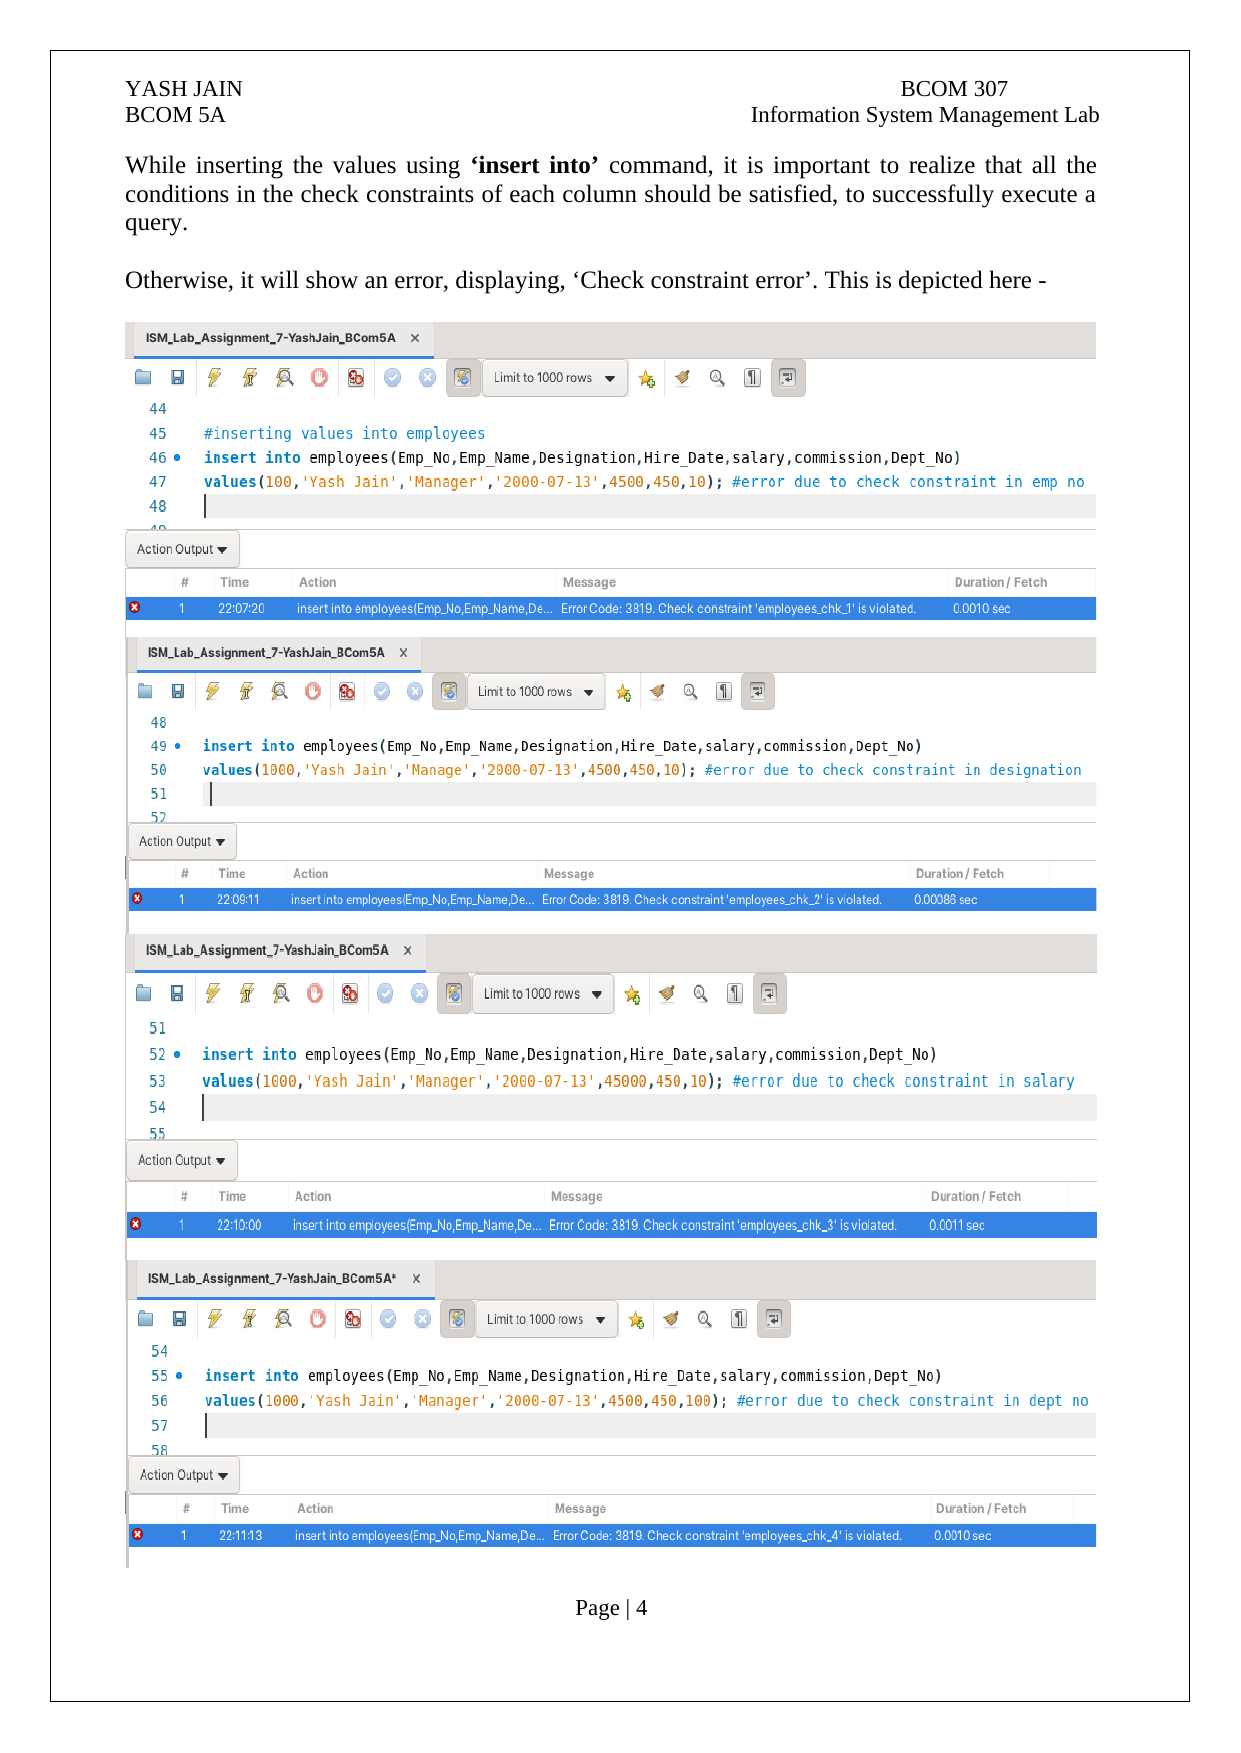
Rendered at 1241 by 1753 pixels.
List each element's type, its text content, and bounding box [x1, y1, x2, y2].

text Otherwise, it will show an error, displaying, ‘Check constraint error’. This is depicted here - [125, 265, 1097, 294]
picture [125, 322, 1097, 1568]
text While inserting the values using ‘insert into’ command, it is important to realize that all the conditions in the check constraints of each column should be satisfied, to successfully execute a query. [125, 150, 1097, 236]
